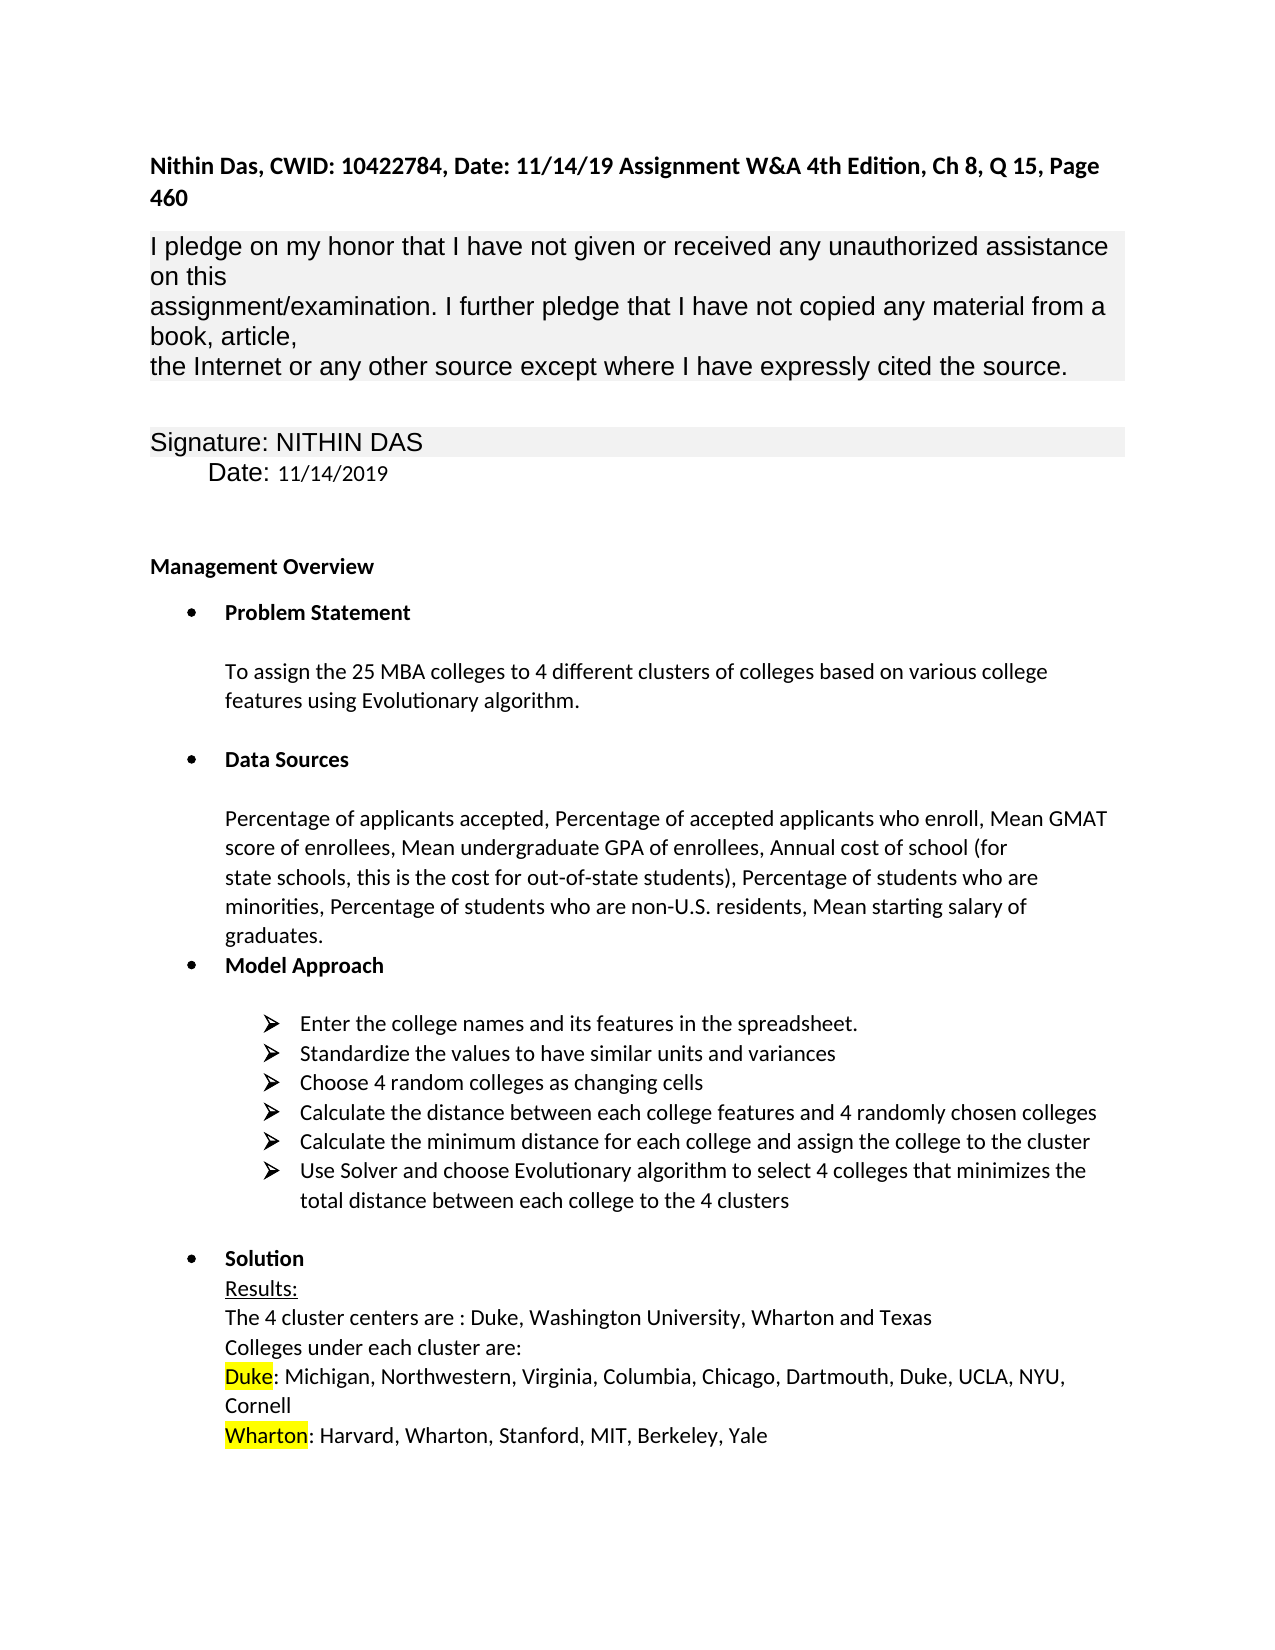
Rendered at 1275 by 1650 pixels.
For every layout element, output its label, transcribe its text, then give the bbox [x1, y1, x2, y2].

text Date: 11/14/2019 [150, 457, 1125, 487]
list state schools, this is the cost for out-of-state students), Percentage of students who are minorities, Percentage of students who are non-U.S. residents, Mean starting salary of graduates. [225, 863, 1125, 949]
text assignment/examination. I further pledge that I have not copied any material from a book, article, [150, 291, 1125, 351]
text Management Overview [150, 552, 1125, 580]
list Wharton: Harvard, Wharton, Stanford, MIT, Berkeley, Yale [308, 1421, 1125, 1449]
list Duke: Michigan, Northwestern, Virginia, Columbia, Chicago, Dartmouth, Duke, UCLA, NYU, Cornell [225, 1362, 1125, 1419]
list Problem Statement [187, 598, 1125, 626]
list Solution [187, 1244, 1125, 1272]
text Signature: NITHIN DAS [150, 427, 1125, 457]
list The 4 cluster centers are : Duke, Washington University, Wharton and Texas [225, 1303, 1125, 1331]
list To assign the 25 MBA colleges to 4 different clusters of colleges based on various college features using Evolutionary algorithm. [225, 657, 1125, 714]
list Use Solver and choose Evolutionary algorithm to select 4 colleges that minimizes the total distance between each college to the 4 clusters [262, 1156, 1125, 1214]
list Enter the college names and its features in the spreadsheet. [262, 1009, 1125, 1037]
text I pledge on my honor that I have not given or received any unauthorized assistance on this [150, 231, 1125, 291]
text the Internet or any other source except where I have expressly cited the source. [150, 351, 1125, 381]
list Data Sources [187, 745, 1125, 773]
text Nithin Das, CWID: 10422784, Date: 11/14/19 Assignment W&A 4th Edition, Ch 8, Q 15, Page 460 [150, 150, 1125, 213]
list Calculate the distance between each college features and 4 randomly chosen colleges [262, 1098, 1125, 1126]
list Model Approach [187, 951, 1125, 979]
list Standardize the values to have similar units and variances [262, 1039, 1125, 1067]
list Colleges under each cluster are: [225, 1333, 1125, 1361]
list Results: [225, 1274, 1125, 1302]
list Calculate the minimum distance for each college and assign the college to the cluster [262, 1127, 1125, 1155]
list Percentage of applicants accepted, Percentage of accepted applicants who enroll, Mean GMAT score of enrollees, Mean undergraduate GPA of enrollees, Annual cost of school (for [225, 804, 1125, 861]
list Choose 4 random colleges as changing cells [262, 1068, 1125, 1096]
